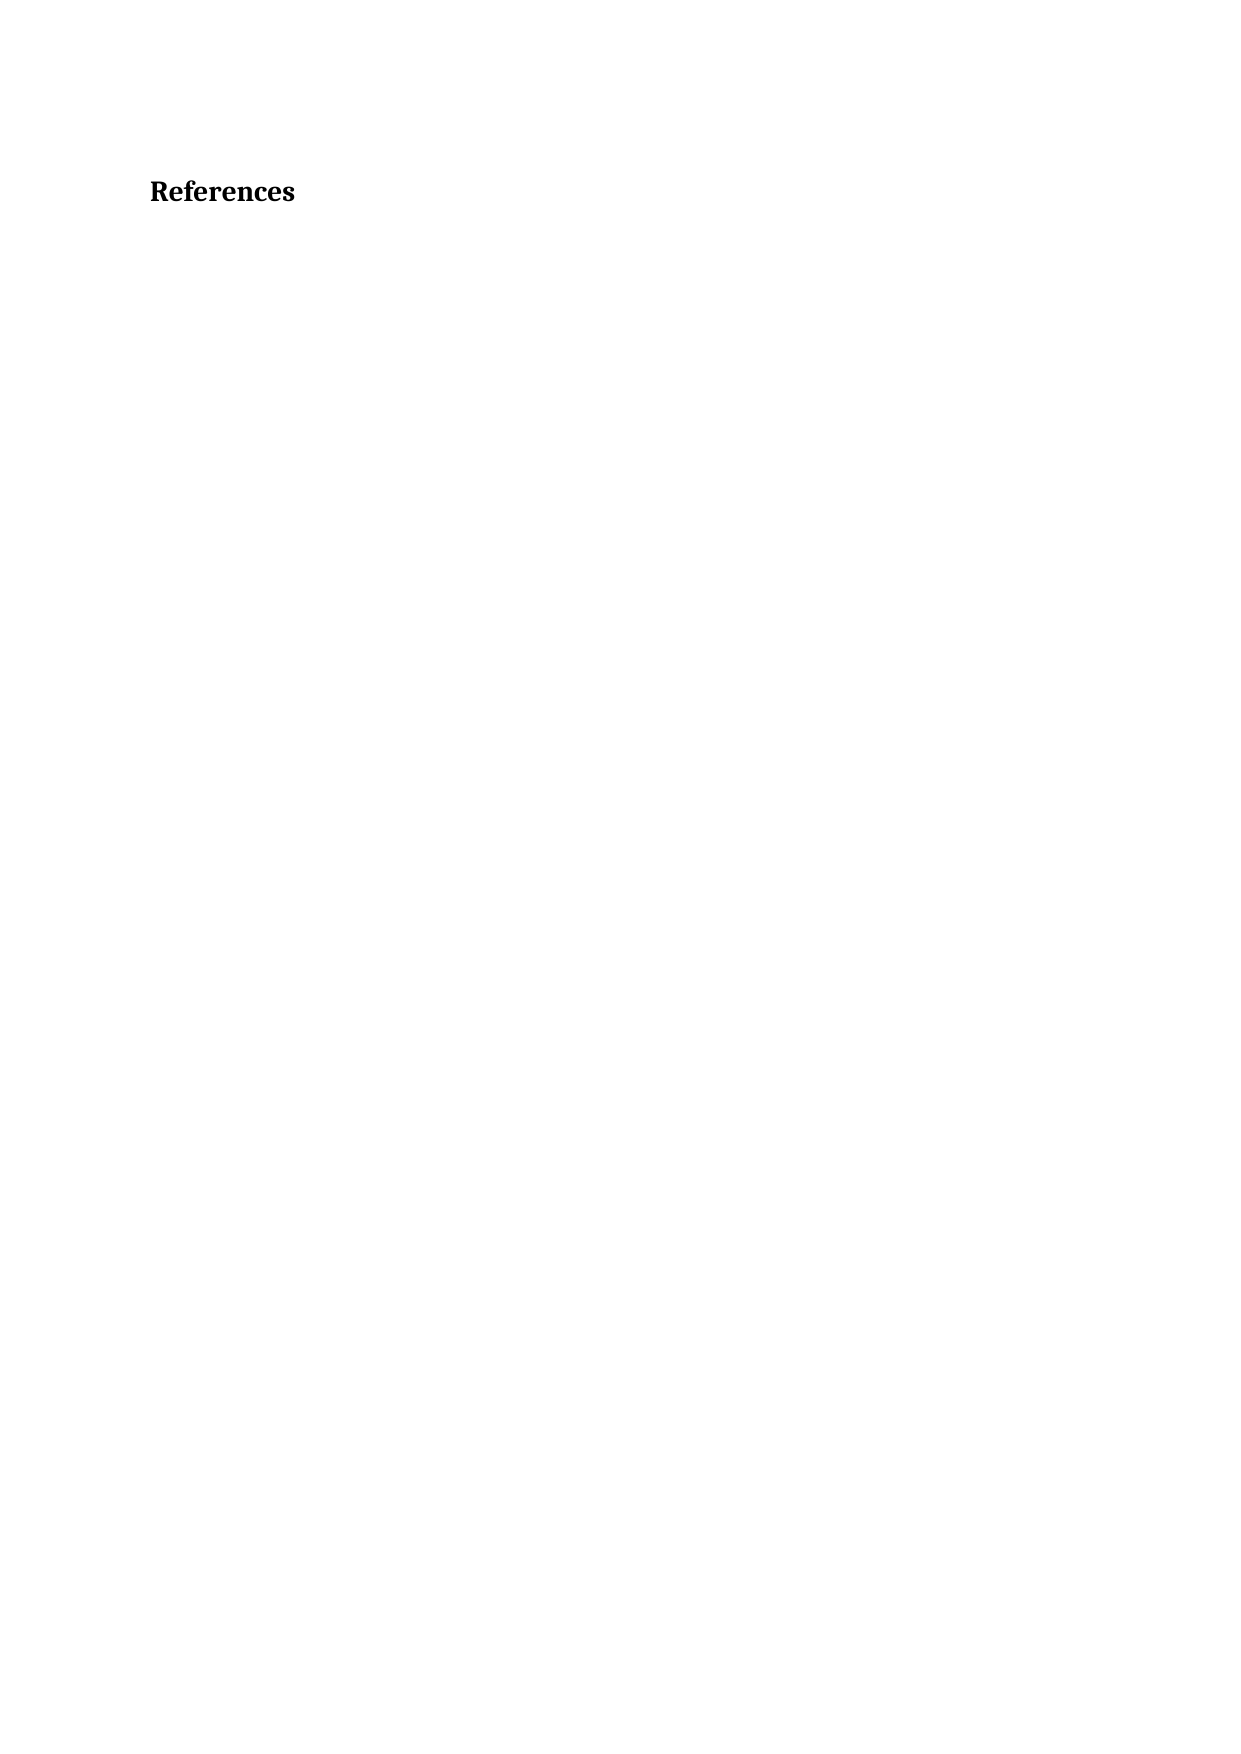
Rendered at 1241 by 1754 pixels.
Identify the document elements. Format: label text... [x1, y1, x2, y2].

subtitle References [150, 175, 1090, 208]
